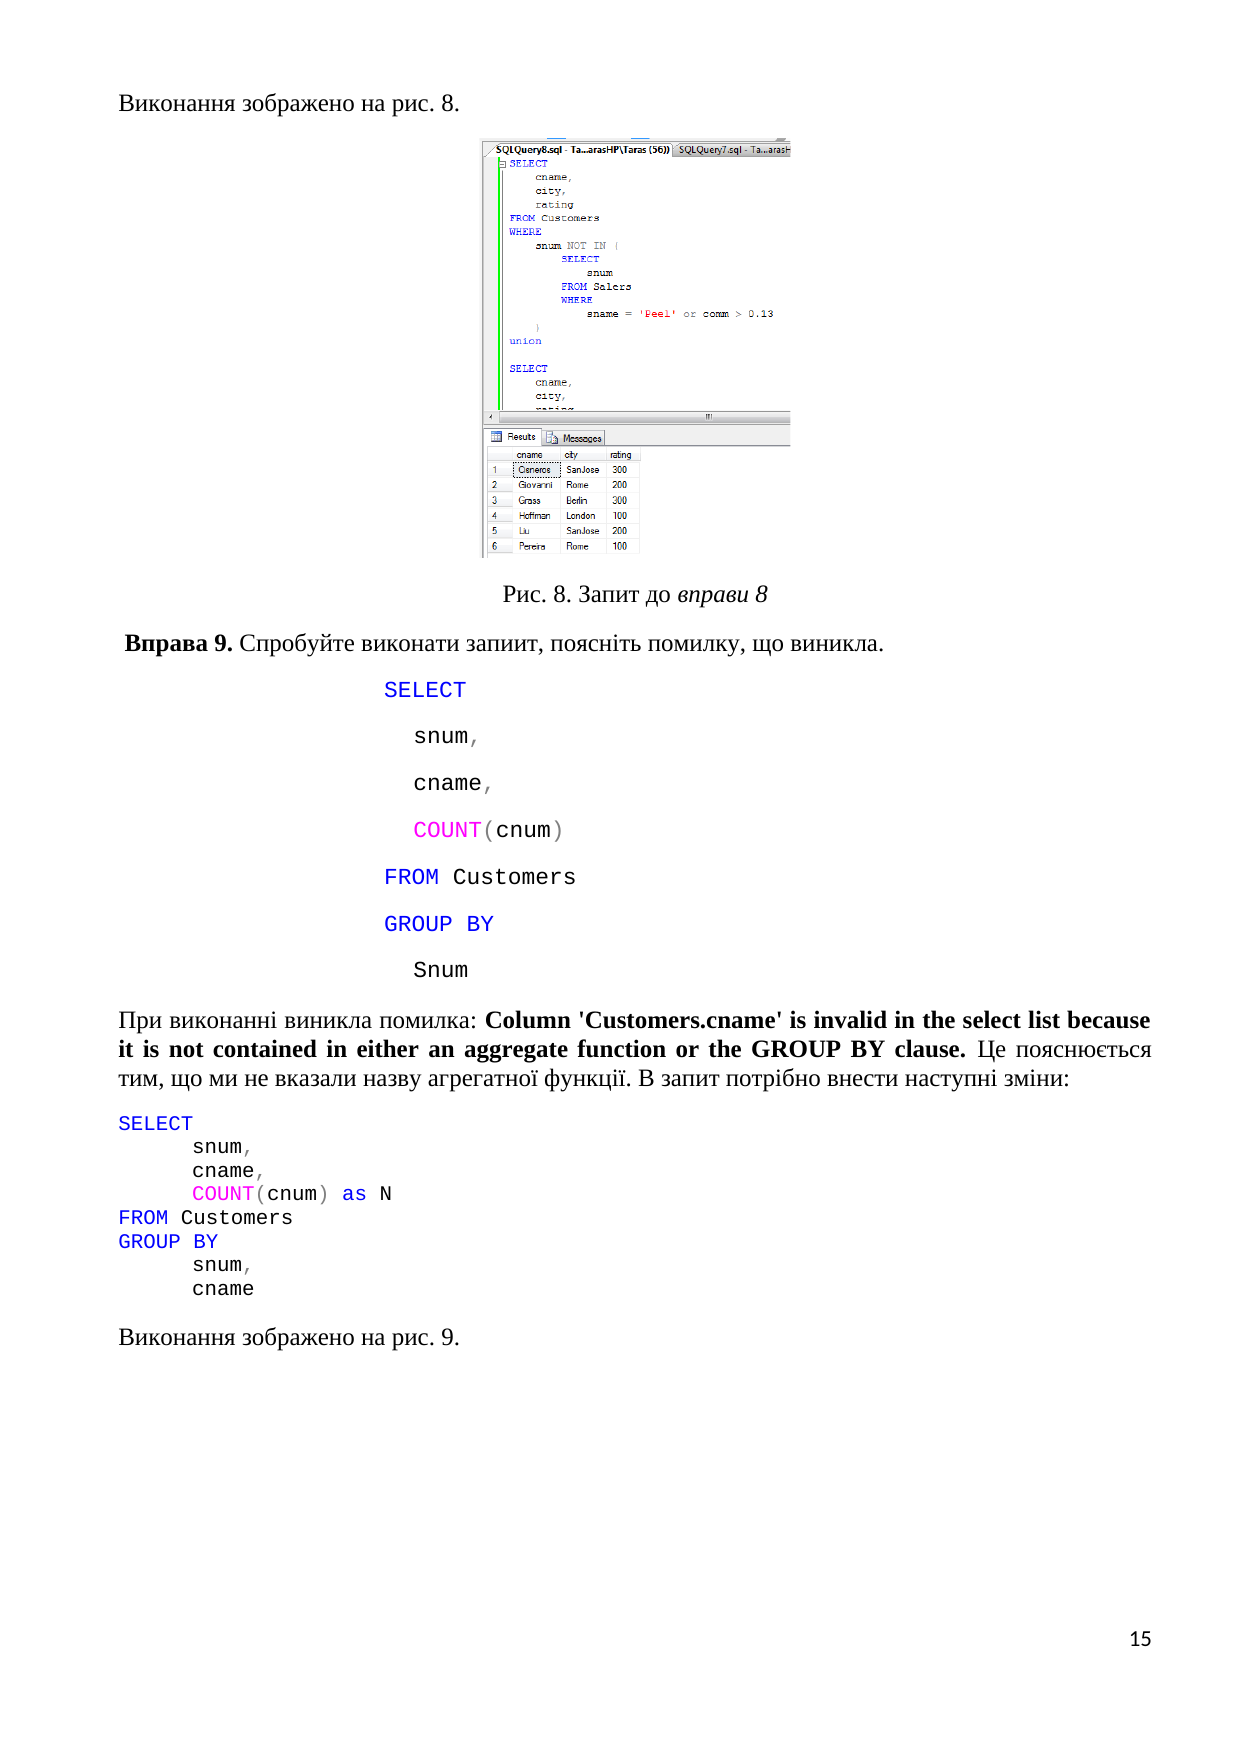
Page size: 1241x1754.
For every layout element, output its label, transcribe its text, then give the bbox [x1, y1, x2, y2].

text При виконанні виникла помилка: Column 'Customers.cname' is invalid in the select list because it is not contained in either an aggregate function or the GROUP BY clause. Це пояснюється тим, що ми не вказали назву агрегатної функції. В запит потрібно внести наступні зміни: [118, 1005, 1152, 1092]
text cname, [118, 1160, 1152, 1183]
text SELECT [118, 1112, 1152, 1136]
picture [479, 138, 791, 558]
text Snum [384, 959, 1152, 984]
text Вправа 9. Спробуйте виконати запиит, поясніть помилку, що виникла. [118, 628, 1152, 657]
text Виконання зображено на рис. 8. [118, 88, 1152, 117]
text FROM Customers [118, 1207, 1152, 1231]
text cname, [384, 772, 1152, 797]
text SELECT [384, 678, 1152, 704]
text snum, [384, 725, 1152, 751]
text Рис. 8. Запит до вправи 8 [118, 579, 1152, 608]
text cname [118, 1278, 1152, 1302]
text snum, [118, 1136, 1152, 1160]
text FROM Customers [384, 865, 1152, 891]
text Виконання зображено на рис. 9. [118, 1322, 1152, 1351]
text COUNT(cnum) [384, 818, 1152, 844]
text COUNT(cnum) as N [118, 1183, 1152, 1207]
text GROUP BY [384, 912, 1152, 938]
text snum, [118, 1254, 1152, 1278]
text GROUP BY [118, 1231, 1152, 1254]
